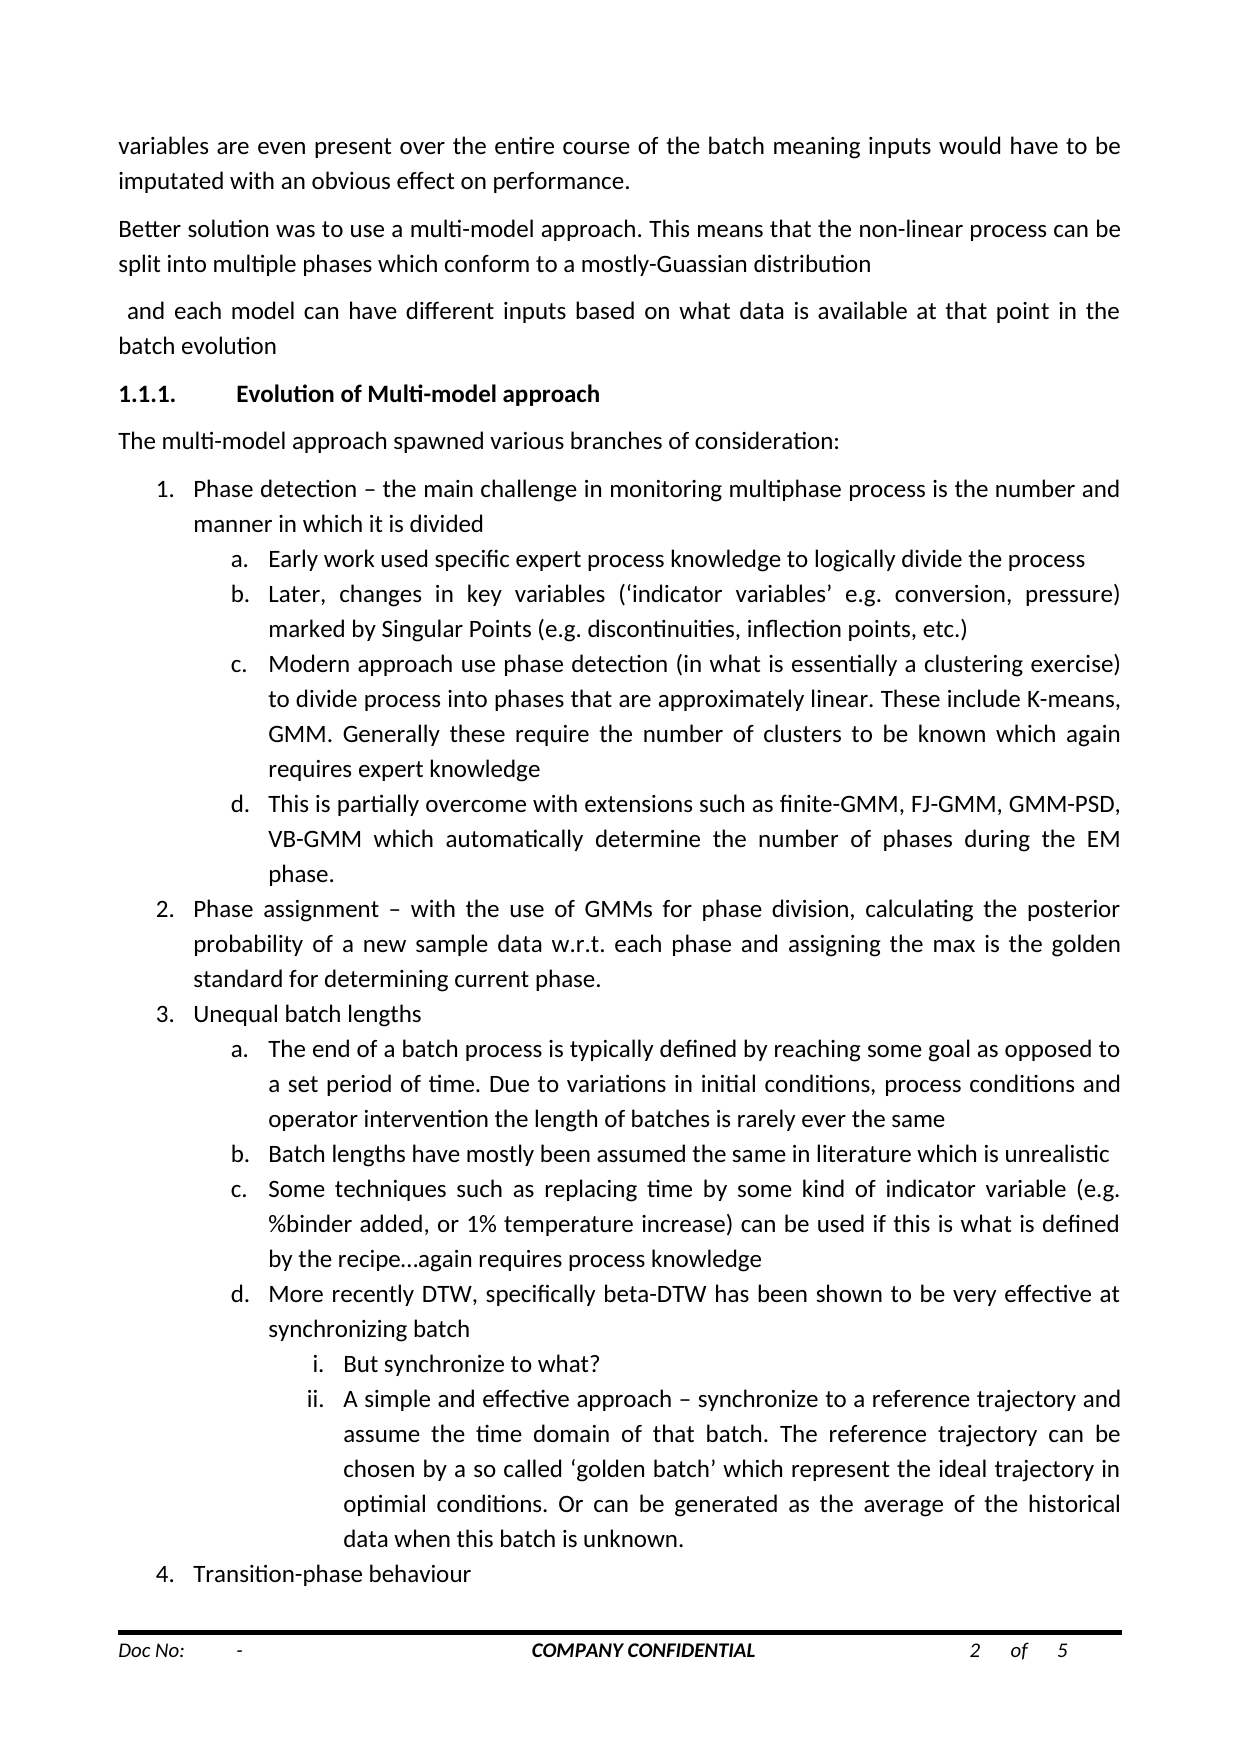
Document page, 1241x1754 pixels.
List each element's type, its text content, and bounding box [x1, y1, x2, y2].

list Unequal batch lengths [156, 998, 1122, 1028]
text and each model can have different inputs based on what data is available at that point in the batch evolution [118, 295, 1122, 361]
list Transition-phase behaviour [156, 1558, 1122, 1588]
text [118, 130, 1122, 196]
text The multi-model approach spawned various branches of consideration: [118, 425, 1122, 456]
list Batch lengths have mostly been assumed the same in literature which is unrealistic [231, 1138, 1122, 1168]
list This is partially overcome with extensions such as finite-GMM, FJ-GMM, GMM-PSD, VB-GMM which automatically determine the number of phases during the EM phase. [231, 788, 1122, 888]
list Early work used specific expert process knowledge to logically divide the process [231, 543, 1122, 573]
list Modern approach use phase detection (in what is essentially a clustering exercise) to divide process into phases that are approximately linear. These include K-means, GMM. Generally these require the number of clusters to be known which again requires expert knowledge [231, 648, 1122, 783]
list The end of a batch process is typically defined by reaching some goal as opposed to a set period of time. Due to variations in initial conditions, process conditions and operator intervention the length of batches is rarely ever the same [231, 1033, 1122, 1133]
list Phase detection – the main challenge in monitoring multiphase process is the number and manner in which it is divided [156, 473, 1122, 538]
list But synchronize to what? [324, 1348, 1122, 1378]
list Some techniques such as replacing time by some kind of indicator variable (e.g. %binder added, or 1% temperature increase) can be used if this is what is defined by the recipe…again requires process knowledge [231, 1173, 1122, 1273]
list More recently DTW, specifically beta-DTW has been shown to be very effective at synchronizing batch [231, 1278, 1122, 1343]
list Later, changes in key variables (‘indicator variables’ e.g. conversion, pressure) marked by Singular Points (e.g. discontinuities, inflection points, etc.) [231, 578, 1122, 643]
list A simple and effective approach – synchronize to a reference trajectory and assume the time domain of that batch. The reference trajectory can be chosen by a so called ‘golden batch’ which represent the ideal trajectory in optimial conditions. Or can be generated as the average of the historical data when this batch is unknown. [324, 1383, 1122, 1553]
text Better solution was to use a multi-model approach. This means that the non-linear process can be split into multiple phases which conform to a mostly-Guassian distribution [118, 213, 1122, 278]
subtitle Evolution of Multi-model approach [118, 378, 1122, 408]
list Phase assignment – with the use of GMMs for phase division, calculating the posterior probability of a new sample data w.r.t. each phase and assigning the max is the golden standard for determining current phase. [156, 893, 1122, 993]
